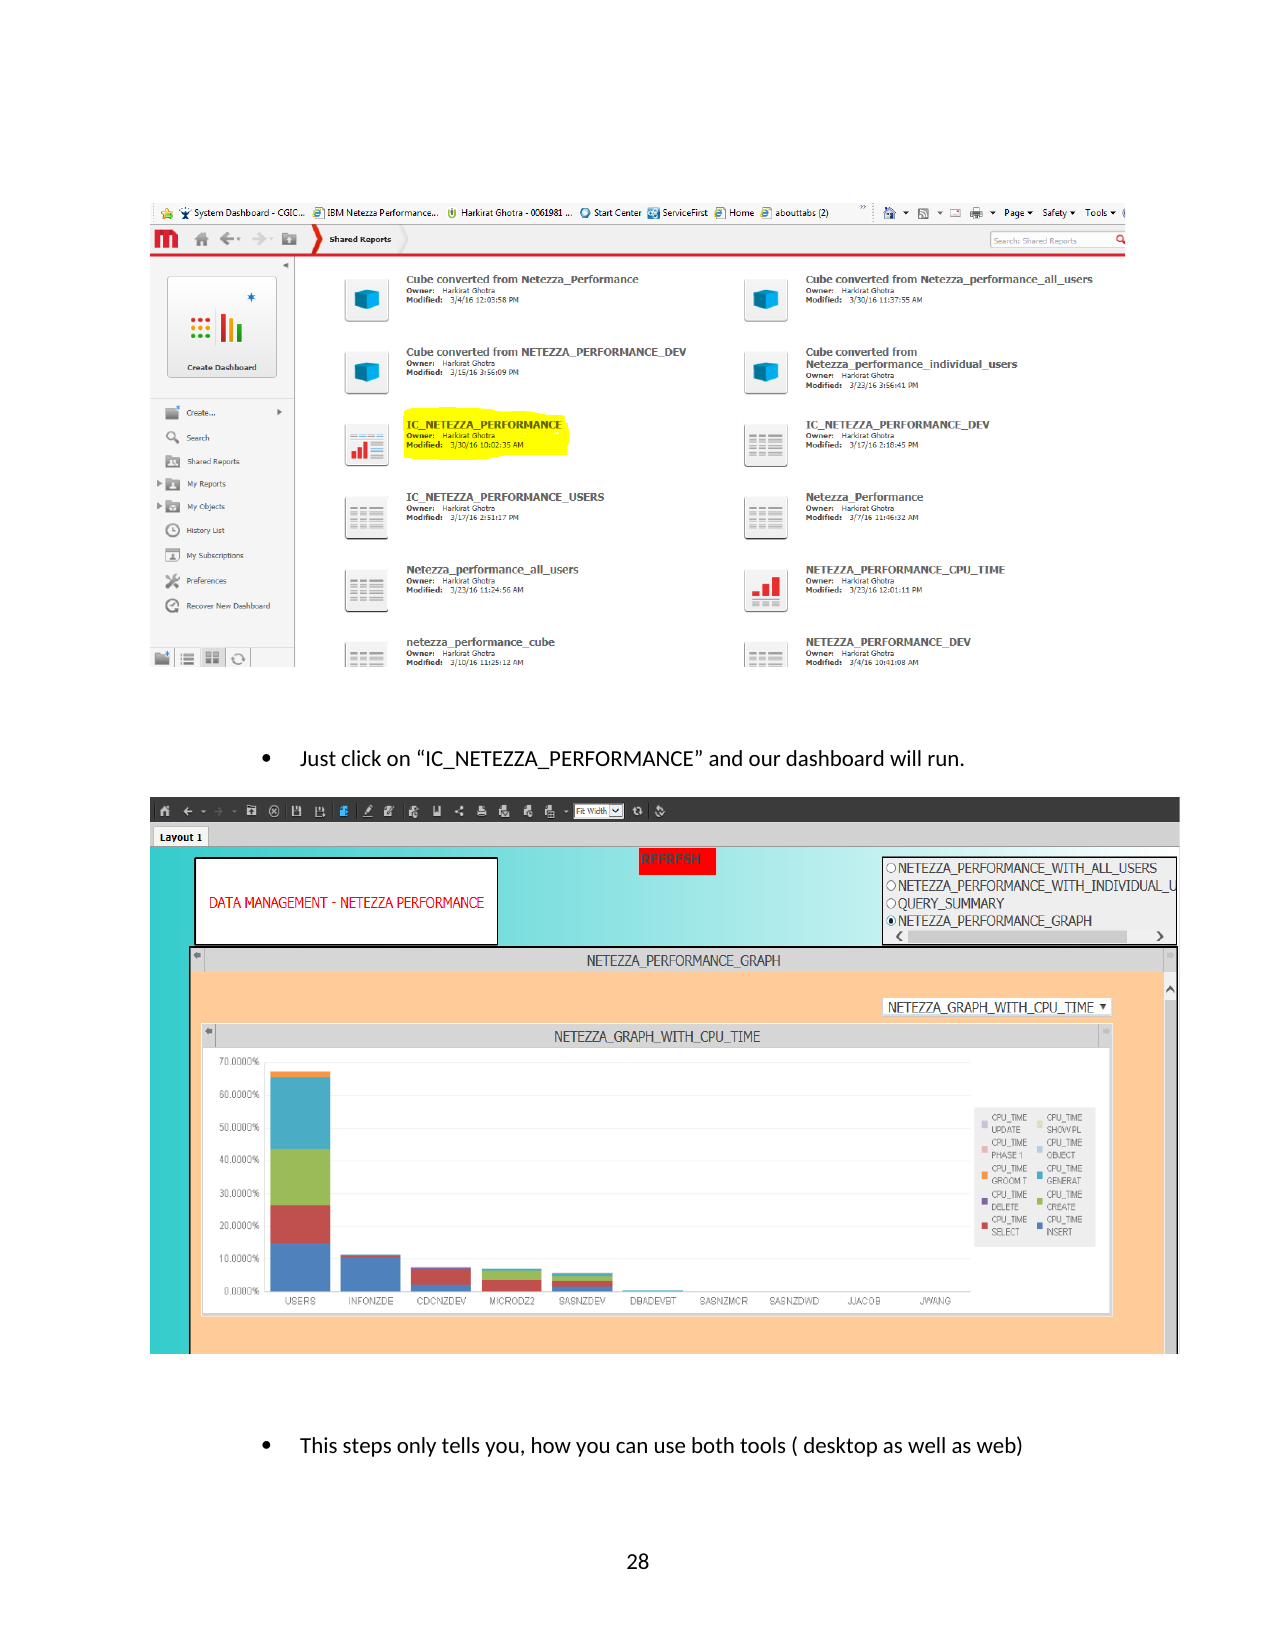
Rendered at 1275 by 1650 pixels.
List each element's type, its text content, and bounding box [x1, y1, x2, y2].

picture [150, 797, 1180, 1354]
picture [150, 203, 1125, 667]
list This steps only tells you, how you can use both tools ( desktop as well as web) [262, 1431, 1125, 1459]
list Just click on “IC_NETEZZA_PERFORMANCE” and our dashboard will run. [262, 744, 1125, 772]
